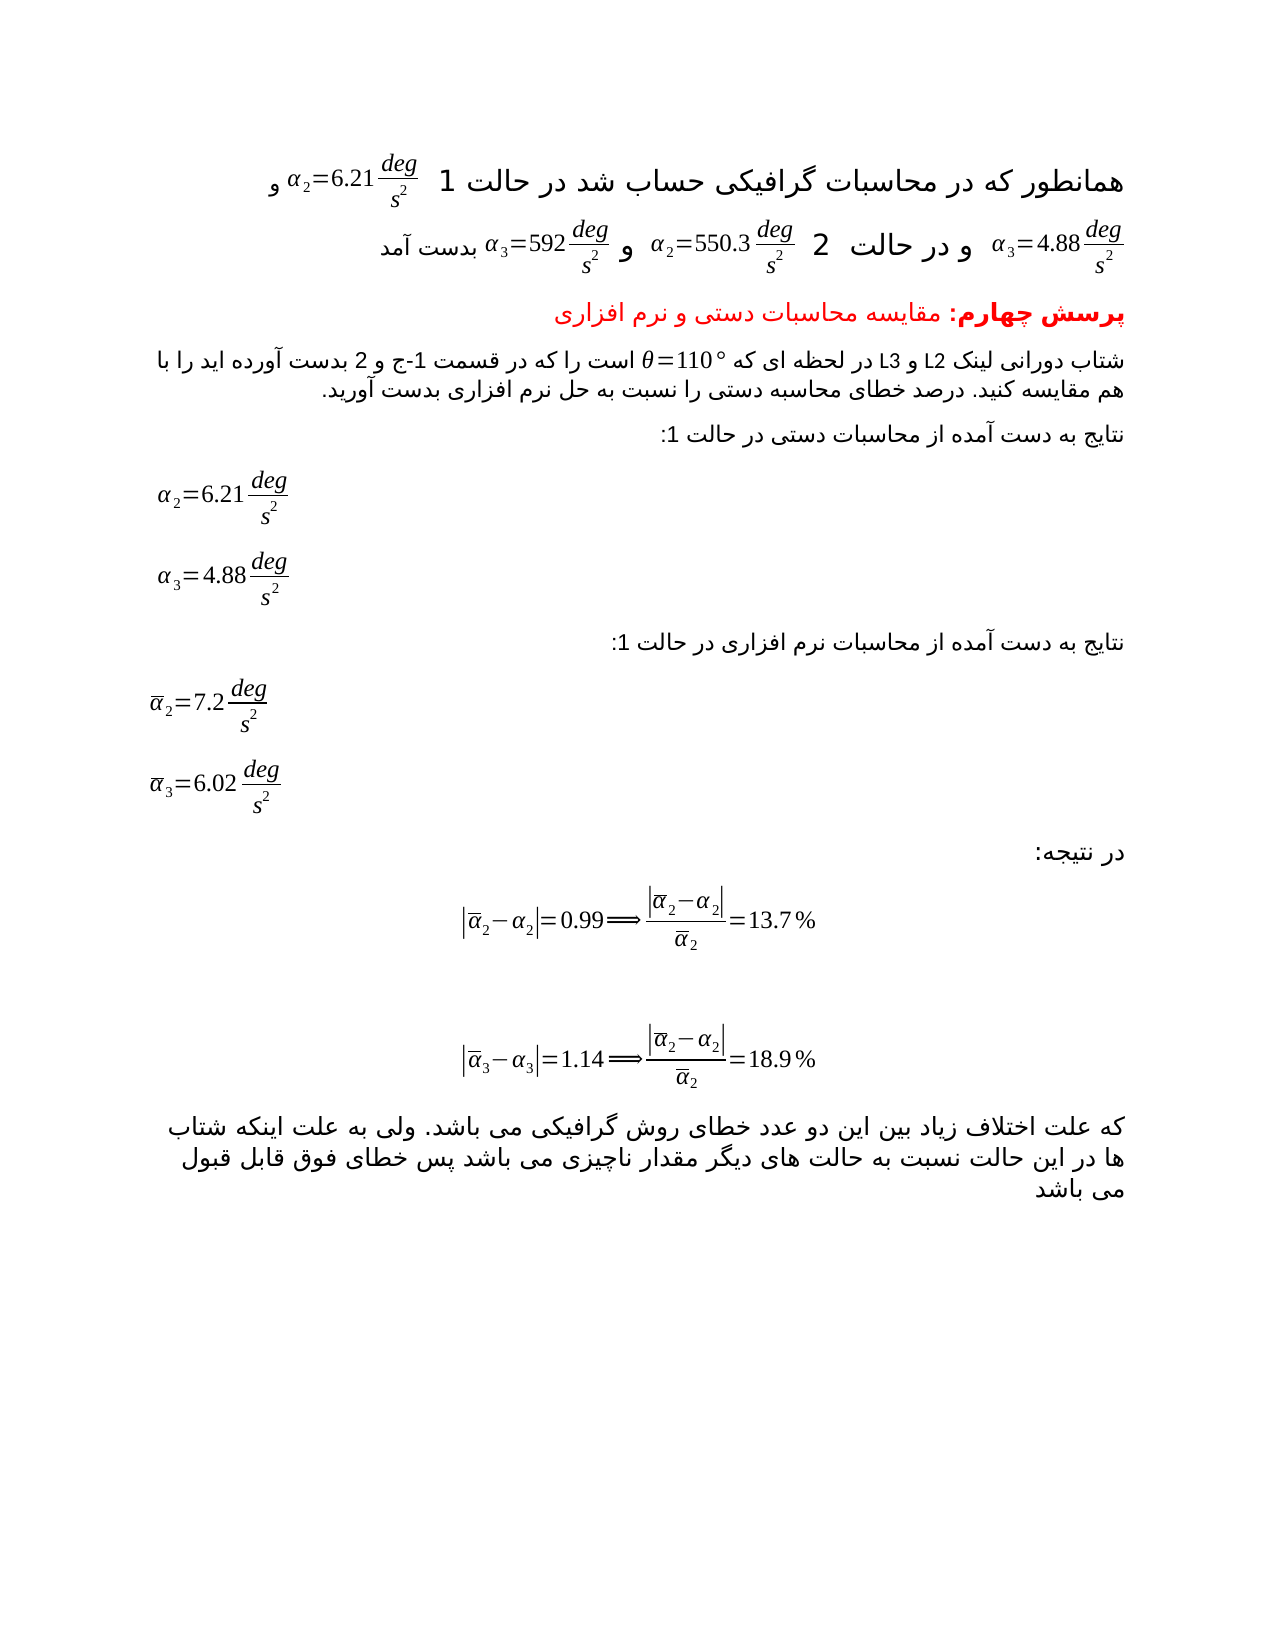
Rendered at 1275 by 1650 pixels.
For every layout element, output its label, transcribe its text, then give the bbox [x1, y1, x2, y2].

text در نتیجه: [150, 837, 1125, 866]
text پرسش چهارم: مقایسه محاسبات دستی و نرم افزاری [150, 298, 1125, 327]
text همانطور که در محاسبات گرافیکی حساب شد در حالت 1 و و در حالت 2 و بدست آمد [150, 150, 1125, 279]
text که علت اختلاف زیاد بین این دو عدد خطای روش گرافیکی می باشد. ولی به علت اینکه شتاب ها در این حالت نسبت به حالت های دیگر مقدار ناچیزی می باشد پس خطای فوق قابل قبول می باشد [150, 1112, 1125, 1204]
text نتایج به دست آمده از محاسبات دستی در حالت 1: [150, 421, 1125, 448]
text نتایج به دست آمده از محاسبات نرم افزاری در حالت 1: [150, 629, 1125, 656]
text شتاب دورانی لینک L2 و L3 در لحظه ای که است را که در قسمت 1-ج و 2 بدست آورده اید را با هم مقایسه کنید. درصد خطای محاسبه دستی را نسبت به حل نرم افزاری بدست آورید. [150, 346, 1125, 402]
